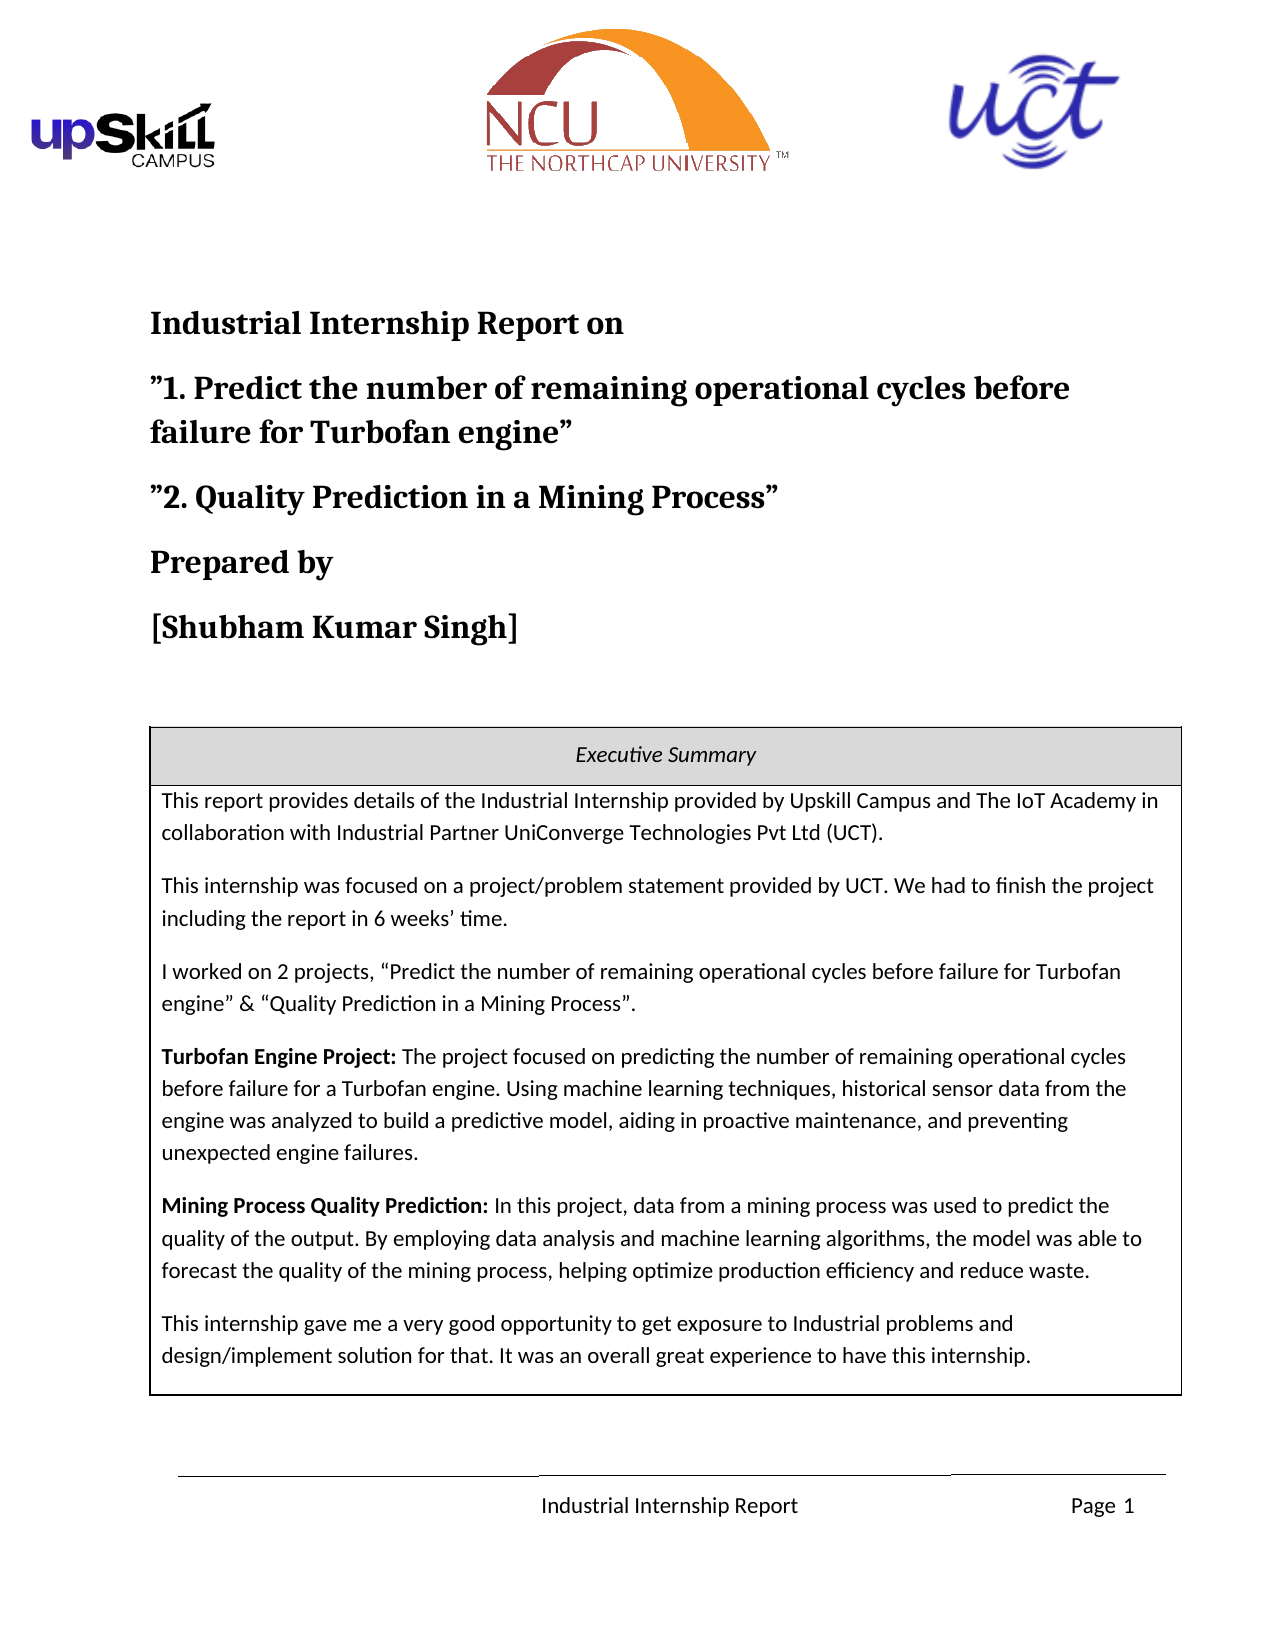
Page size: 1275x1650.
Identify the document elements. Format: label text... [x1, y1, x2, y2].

text Prepared by [150, 543, 1134, 582]
text ”2. Quality Prediction in a Mining Process” [150, 479, 1134, 517]
table_cell This report provides details of the Industrial Internship provided by Upskill Campus and The IoT Academy in collaboration with Industrial Partner UniConverge Technologies Pvt Ltd (UCT). This internship was focused on a project/problem statement provided by UCT. We had to finish the project including the report in 6 weeks’ time. I worked on 2 projects, “Predict the number of remaining operational cycles before failure for Turbofan engine” & “Quality Prediction in a Mining Process”. Turbofan Engine Project: The project focused on predicting the number of remaining operational cycles before failure for a Turbofan engine. Using machine learning techniques, historical sensor data from the engine was analyzed to build a predictive model, aiding in proactive maintenance, and preventing unexpected engine failures. Mining Process Quality Prediction: In this project, data from a mining process was used to predict the quality of the output. By employing data analysis and machine learning algorithms, the model was able to forecast the quality of the mining process, helping optimize production efficiency and reduce waste. This internship gave me a very good opportunity to get exposure to Industrial problems and design/implement solution for that. It was an overall great experience to have this internship. [151, 786, 1181, 1394]
picture [946, 45, 1125, 171]
table_header Executive Summary [151, 728, 1181, 785]
text ”1. Predict the number of remaining operational cycles before failure for Turbofan engine” [150, 370, 1134, 452]
text Industrial Internship Report on [150, 305, 1134, 343]
picture [486, 28, 789, 171]
text [Shubham Kumar Singh] [150, 608, 1134, 647]
picture [0, 91, 246, 171]
